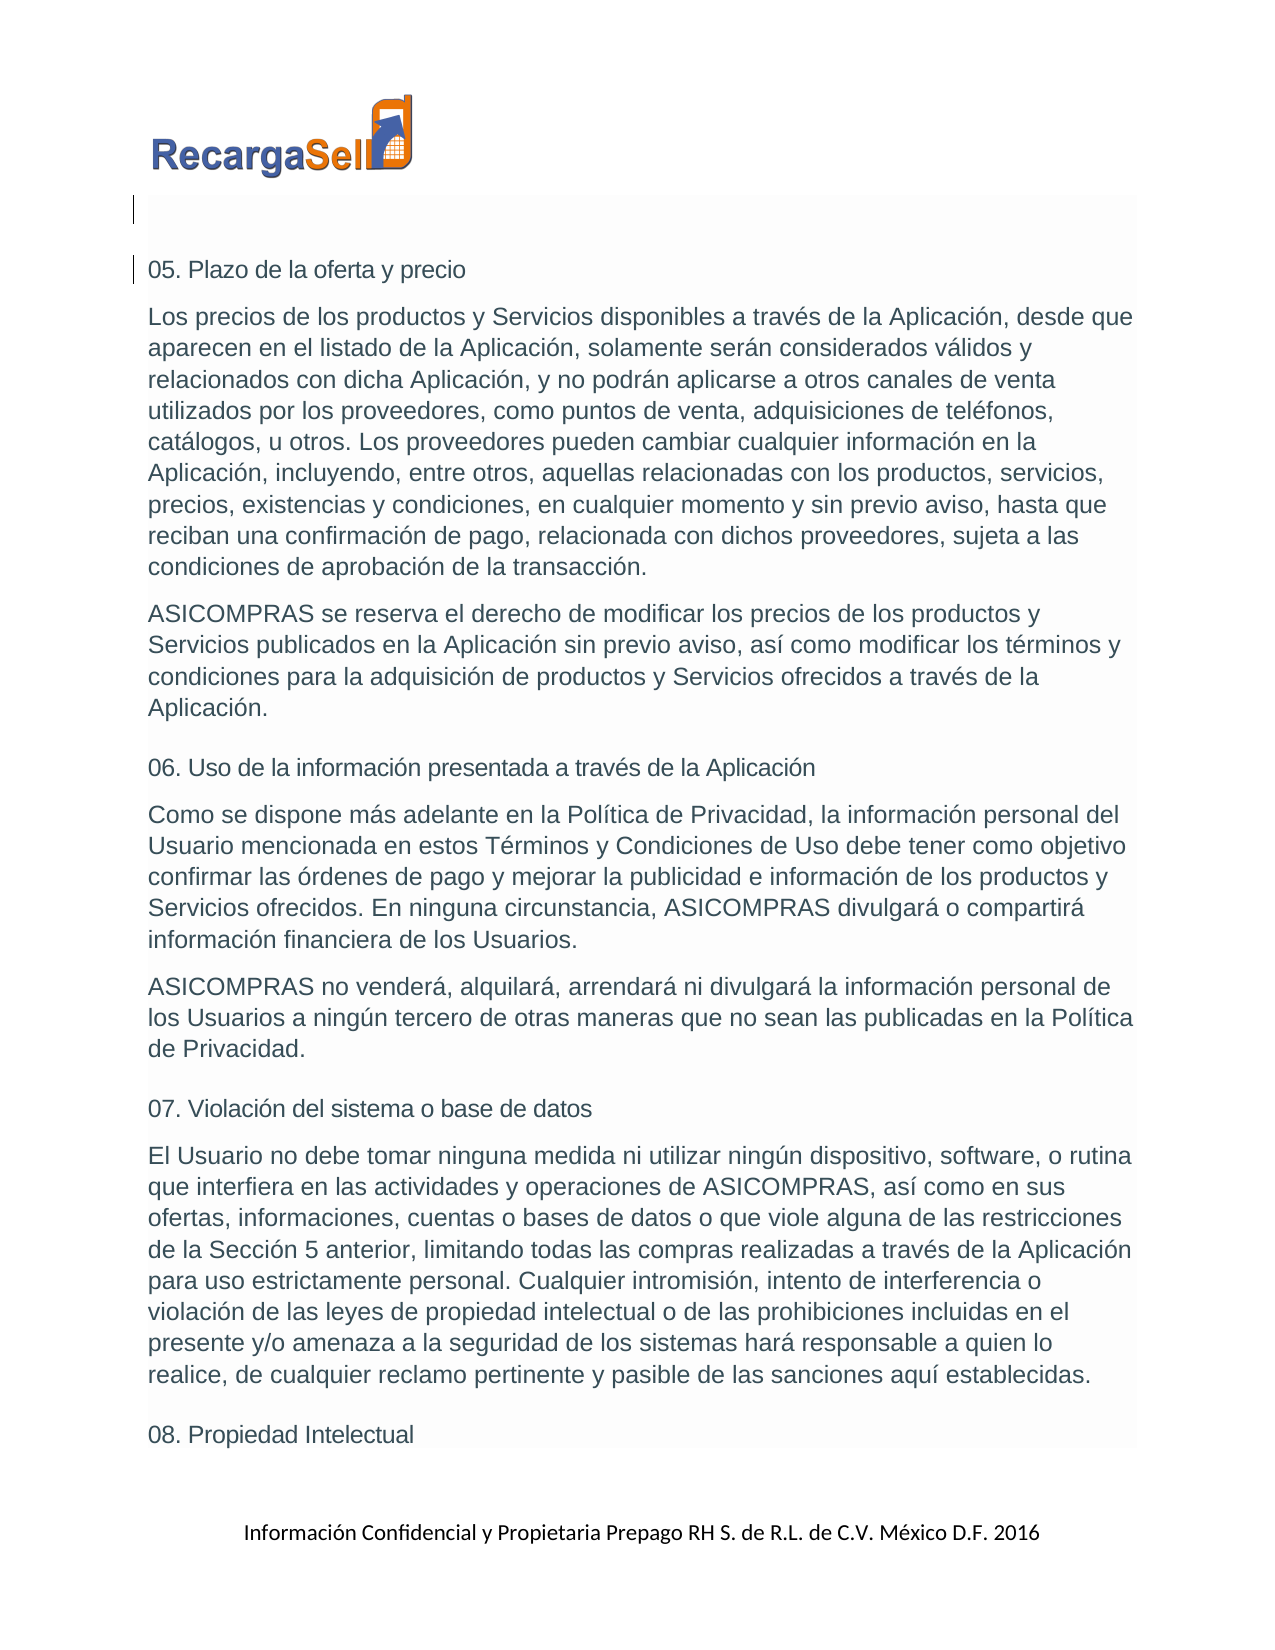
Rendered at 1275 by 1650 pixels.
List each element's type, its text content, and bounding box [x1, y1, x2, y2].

text El Usuario no debe tomar ninguna medida ni utilizar ningún dispositivo, software, o rutina que interfiera en las actividades y operaciones de ASICOMPRAS, así como en sus ofertas, informaciones, cuentas o bases de datos o que viole alguna de las restricciones de la Sección 5 anterior, limitando todas las compras realizadas a través de la Aplicación para uso estrictamente personal. Cualquier intromisión, intento de interferencia o violación de las leyes de propiedad intelectual o de las prohibiciones incluidas en el presente y/o amenaza a la seguridad de los sistemas hará responsable a quien lo realice, de cualquier reclamo pertinente y pasible de las sanciones aquí establecidas. [148, 1138, 1137, 1388]
subtitle 06. Uso de la información presentada a través de la Aplicación [148, 753, 1137, 782]
subtitle 07. Violación del sistema o base de datos [148, 1094, 1137, 1123]
subtitle 08. Propiedad Intelectual [148, 1420, 1137, 1448]
picture [147, 73, 418, 196]
text Los precios de los productos y Servicios disponibles a través de la Aplicación, desde que aparecen en el listado de la Aplicación, solamente serán considerados válidos y relacionados con dicha Aplicación, y no podrán aplicarse a otros canales de venta utilizados por los proveedores, como puntos de venta, adquisiciones de teléfonos, catálogos, u otros. Los proveedores pueden cambiar cualquier información en la Aplicación, incluyendo, entre otros, aquellas relacionadas con los productos, servicios, precios, existencias y condiciones, en cualquier momento y sin previo aviso, hasta que reciban una confirmación de pago, relacionada con dichos proveedores, sujeta a las condiciones de aprobación de la transacción. [148, 300, 1137, 581]
text Como se dispone más adelante en la Política de Privacidad, la información personal del Usuario mencionada en estos Términos y Condiciones de Uso debe tener como objetivo confirmar las órdenes de pago y mejorar la publicidad e información de los productos y Servicios ofrecidos. En ninguna circunstancia, ASICOMPRAS divulgará o compartirá información financiera de los Usuarios. [148, 797, 1137, 953]
text ASICOMPRAS se reserva el derecho de modificar los precios de los productos y Servicios publicados en la Aplicación sin previo aviso, así como modificar los términos y condiciones para la adquisición de productos y Servicios ofrecidos a través de la Aplicación. [148, 597, 1137, 722]
subtitle 05. Plazo de la oferta y precio [148, 255, 1137, 284]
text ASICOMPRAS no venderá, alquilará, arrendará ni divulgará la información personal de los Usuarios a ningún tercero de otras maneras que no sean las publicadas en la Política de Privacidad. [148, 969, 1137, 1063]
